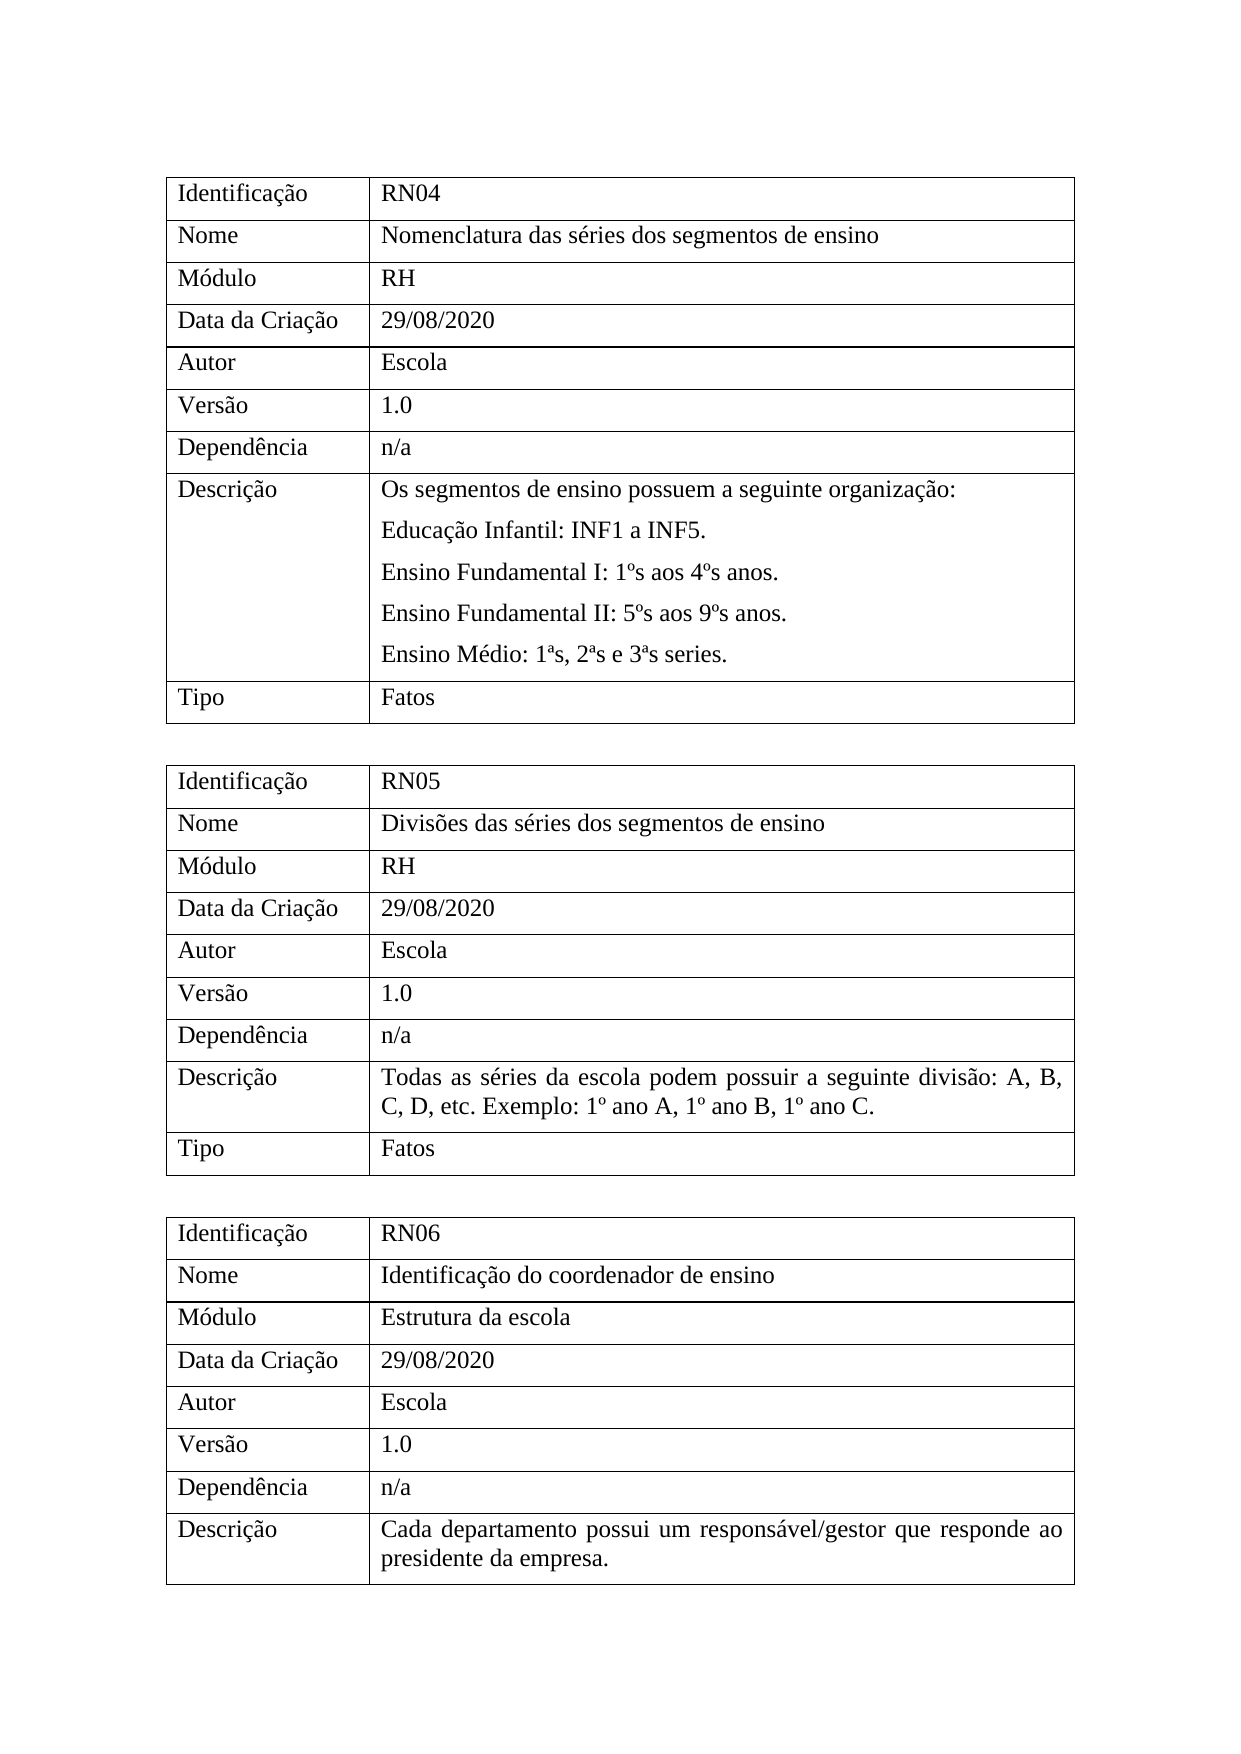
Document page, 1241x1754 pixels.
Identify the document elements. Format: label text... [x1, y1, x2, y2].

table_cell Identificação do coordenador de ensino [370, 1260, 1074, 1301]
table_cell Fatos [370, 682, 1074, 723]
table_cell Versão [167, 978, 369, 1019]
table_cell Autor [167, 1387, 369, 1428]
table_cell Os segmentos de ensino possuem a seguinte organização: Educação Infantil: INF1 a INF5. Ensino Fundamental I: 1ºs aos 4ºs anos. Ensino Fundamental II: 5ºs aos 9ºs anos. Ensino Médio: 1ªs, 2ªs e 3ªs series. [370, 474, 1074, 681]
table_cell Módulo [167, 1303, 369, 1344]
table_cell Data da Criação [167, 305, 369, 346]
table_cell Autor [167, 348, 369, 389]
table_cell Nome [167, 809, 369, 850]
table_cell Versão [167, 390, 369, 431]
table_cell Dependência [167, 1472, 369, 1513]
table_cell n/a [370, 1472, 1074, 1513]
table_cell RH [370, 851, 1074, 892]
table_cell Módulo [167, 851, 369, 892]
table_cell Todas as séries da escola podem possuir a seguinte divisão: A, B, C, D, etc. Exemplo: 1º ano A, 1º ano B, 1º ano C. [370, 1062, 1074, 1132]
table_cell 29/08/2020 [370, 1345, 1074, 1386]
table_cell n/a [370, 1020, 1074, 1061]
table_cell Estrutura da escola [370, 1303, 1074, 1344]
table_header Identificação [167, 178, 369, 219]
table_cell Dependência [167, 432, 369, 473]
table_cell Cada departamento possui um responsável/gestor que responde ao presidente da empresa. [370, 1514, 1074, 1584]
table_cell Escola [370, 1387, 1074, 1428]
table_cell n/a [370, 432, 1074, 473]
table_cell Autor [167, 935, 369, 977]
table_cell Descrição [167, 474, 369, 681]
table_header Identificação [167, 766, 369, 807]
table_cell Nome [167, 221, 369, 262]
table_cell Fatos [370, 1133, 1074, 1174]
table_header RN04 [370, 178, 1074, 219]
table_header RN05 [370, 766, 1074, 807]
table_cell 1.0 [370, 978, 1074, 1019]
table_cell Nome [167, 1260, 369, 1301]
table_cell Módulo [167, 263, 369, 304]
table_cell Escola [370, 935, 1074, 977]
table_cell Versão [167, 1429, 369, 1471]
table_cell Data da Criação [167, 1345, 369, 1386]
table_cell Escola [370, 348, 1074, 389]
table_cell Tipo [167, 682, 369, 723]
table_cell 1.0 [370, 1429, 1074, 1471]
table_cell 29/08/2020 [370, 893, 1074, 934]
table_cell Tipo [167, 1133, 369, 1174]
table_cell Descrição [167, 1514, 369, 1584]
table_cell Descrição [167, 1062, 369, 1132]
table_cell RH [370, 263, 1074, 304]
table_cell Data da Criação [167, 893, 369, 934]
table_cell 29/08/2020 [370, 305, 1074, 346]
table_header RN06 [370, 1218, 1074, 1259]
table_cell Divisões das séries dos segmentos de ensino [370, 809, 1074, 850]
table_cell 1.0 [370, 390, 1074, 431]
table_header Identificação [167, 1218, 369, 1259]
table_cell Dependência [167, 1020, 369, 1061]
table_cell Nomenclatura das séries dos segmentos de ensino [370, 221, 1074, 262]
